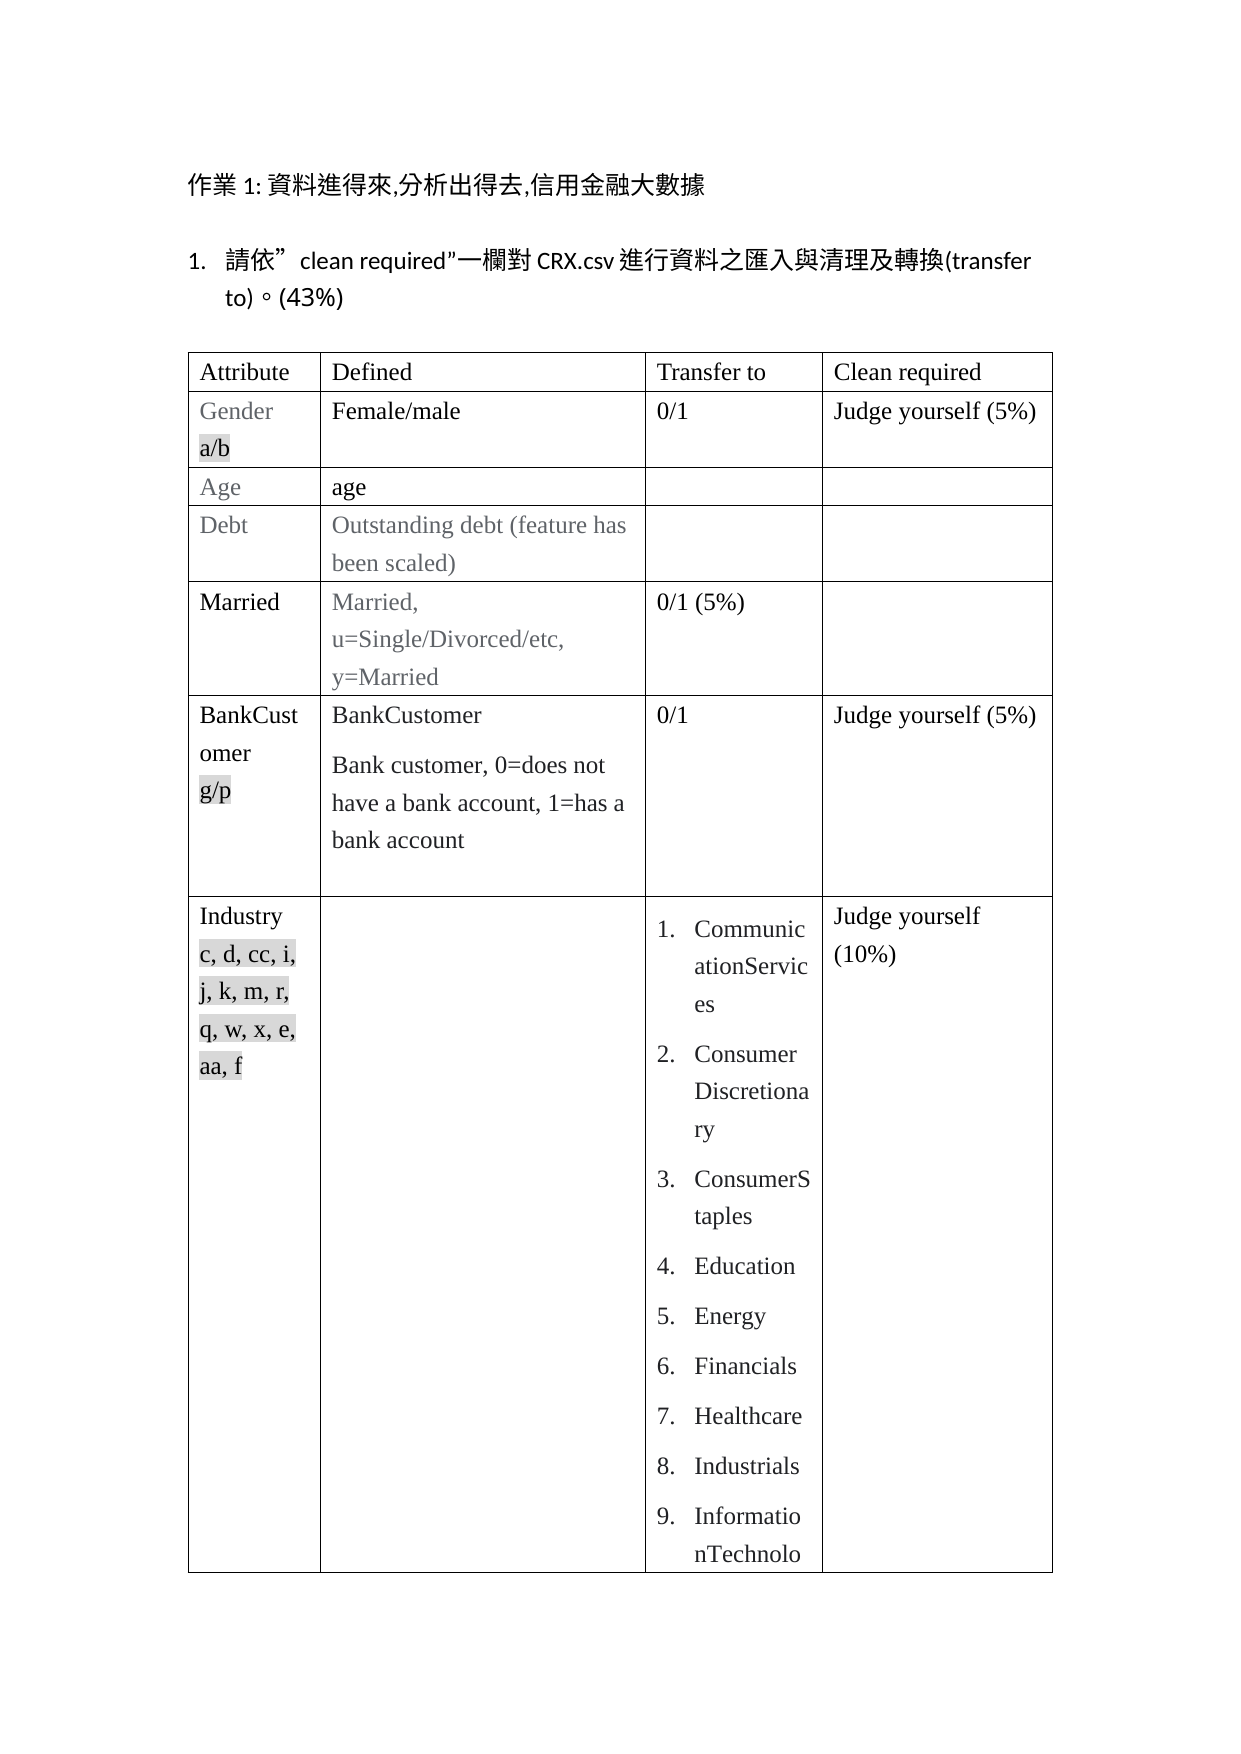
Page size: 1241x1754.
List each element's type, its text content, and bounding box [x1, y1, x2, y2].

table_cell age [321, 468, 645, 505]
table_cell [823, 506, 1052, 581]
table_cell Judge yourself (5%) [823, 392, 1052, 467]
table_cell Outstanding debt (feature has been scaled) [321, 506, 645, 581]
table_cell Married [189, 582, 320, 695]
table_cell Judge yourself (5%) [823, 696, 1052, 896]
table_cell BankCustomer Bank customer, 0=does not have a bank account, 1=has a bank account [321, 696, 645, 896]
table_header Transfer to [646, 353, 822, 391]
table_cell 0/1 [646, 392, 822, 467]
table_header Defined [321, 353, 645, 391]
table_cell Age [189, 468, 320, 505]
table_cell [189, 897, 320, 1572]
table_cell Debt [189, 506, 320, 581]
table_cell 0/1 (5%) [646, 582, 822, 695]
table_cell Married, u=Single/Divorced/etc, y=Married [321, 582, 645, 695]
table_cell Female/male [321, 392, 645, 467]
list 請依”clean required”一欄對CRX.csv進行資料之匯入與清理及轉換(transfer to)。(43%) [187, 239, 1053, 314]
table_cell [823, 582, 1052, 695]
table_header Clean required [823, 353, 1052, 391]
table_cell 0/1 [646, 696, 822, 896]
table_cell [646, 506, 822, 581]
table_cell BankCustomer g/p [189, 696, 320, 896]
table_cell [321, 897, 645, 1572]
table_cell Gender a/b [189, 392, 320, 467]
text 作業1: 資料進得來,分析出得去,信用金融大數據 [187, 164, 1053, 202]
table_header Attribute [189, 353, 320, 391]
table_cell [646, 468, 822, 505]
table_cell [823, 468, 1052, 505]
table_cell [823, 897, 1052, 1572]
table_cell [646, 897, 822, 1572]
